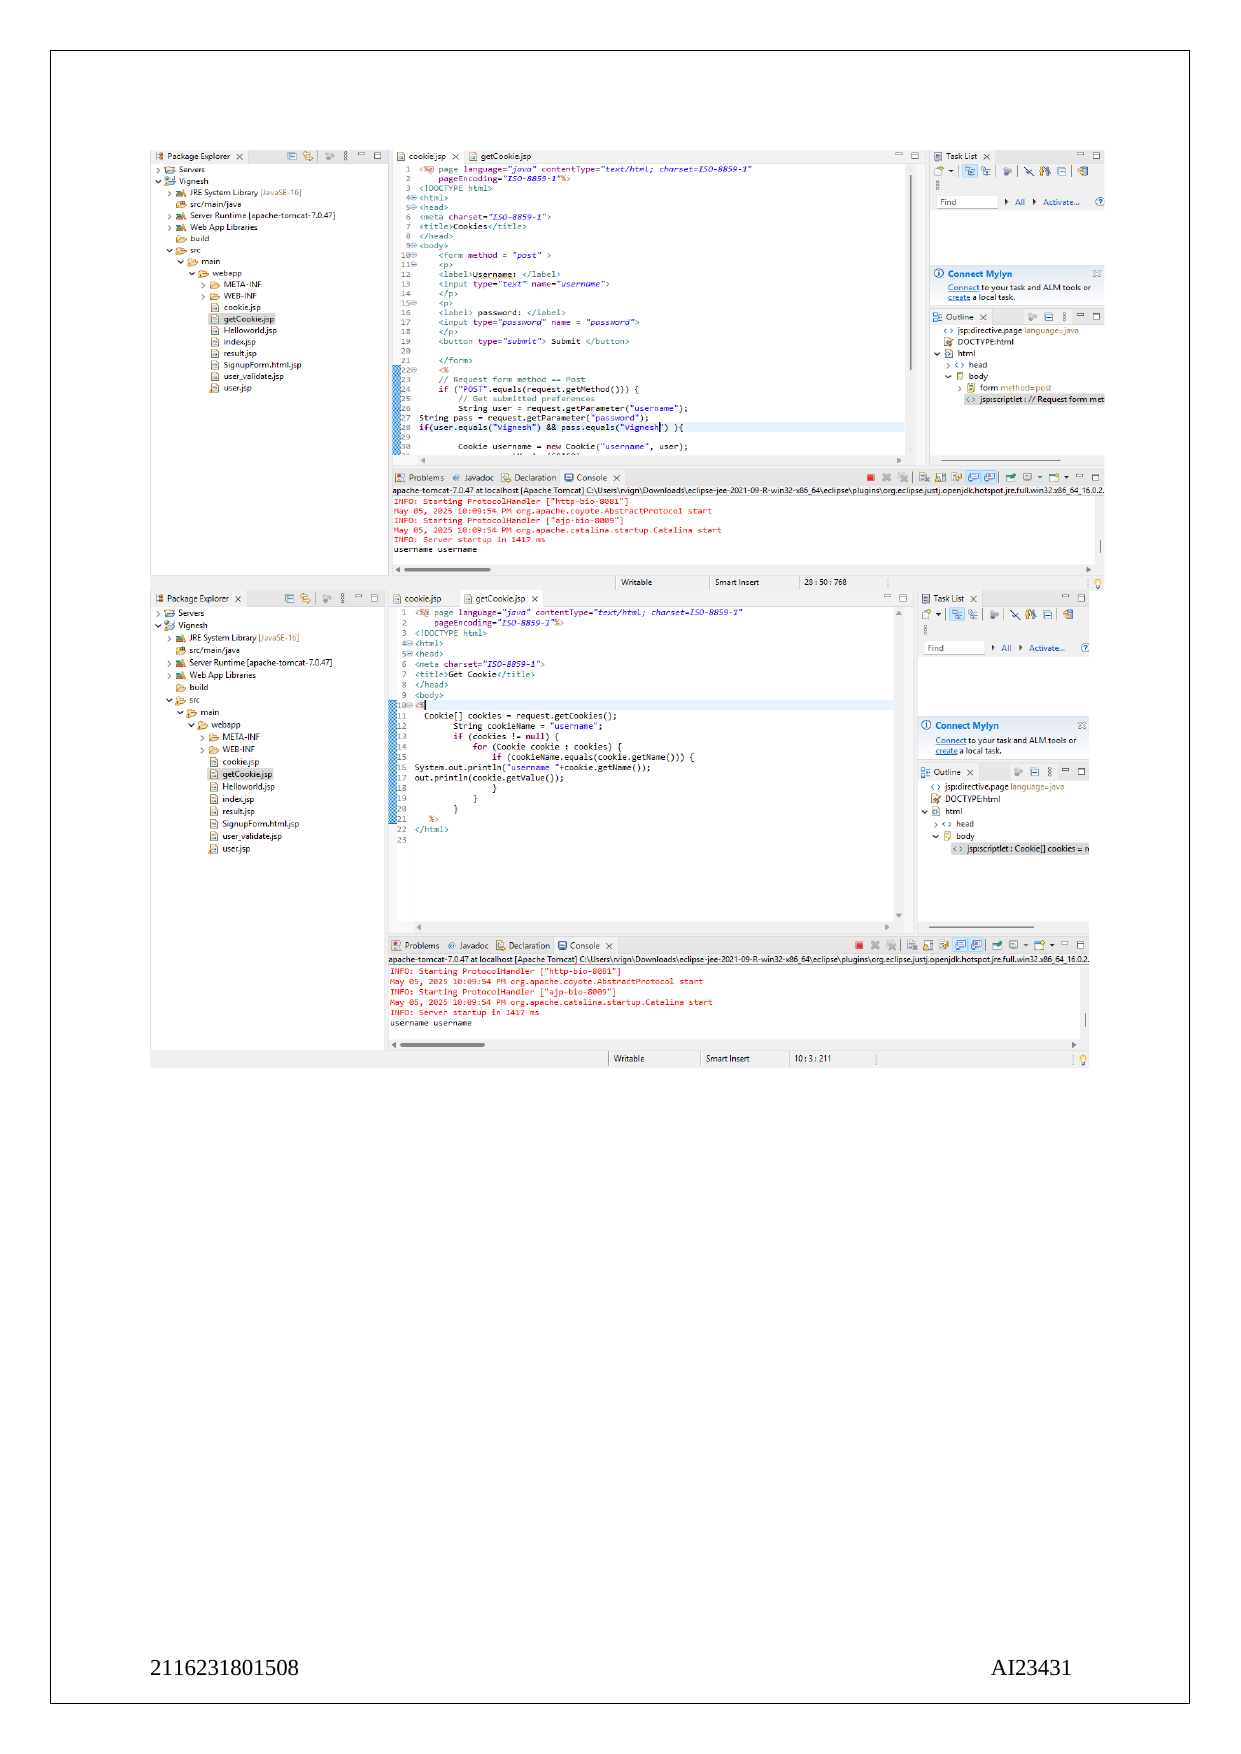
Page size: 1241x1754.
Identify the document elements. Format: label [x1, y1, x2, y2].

picture [150, 150, 1105, 1068]
